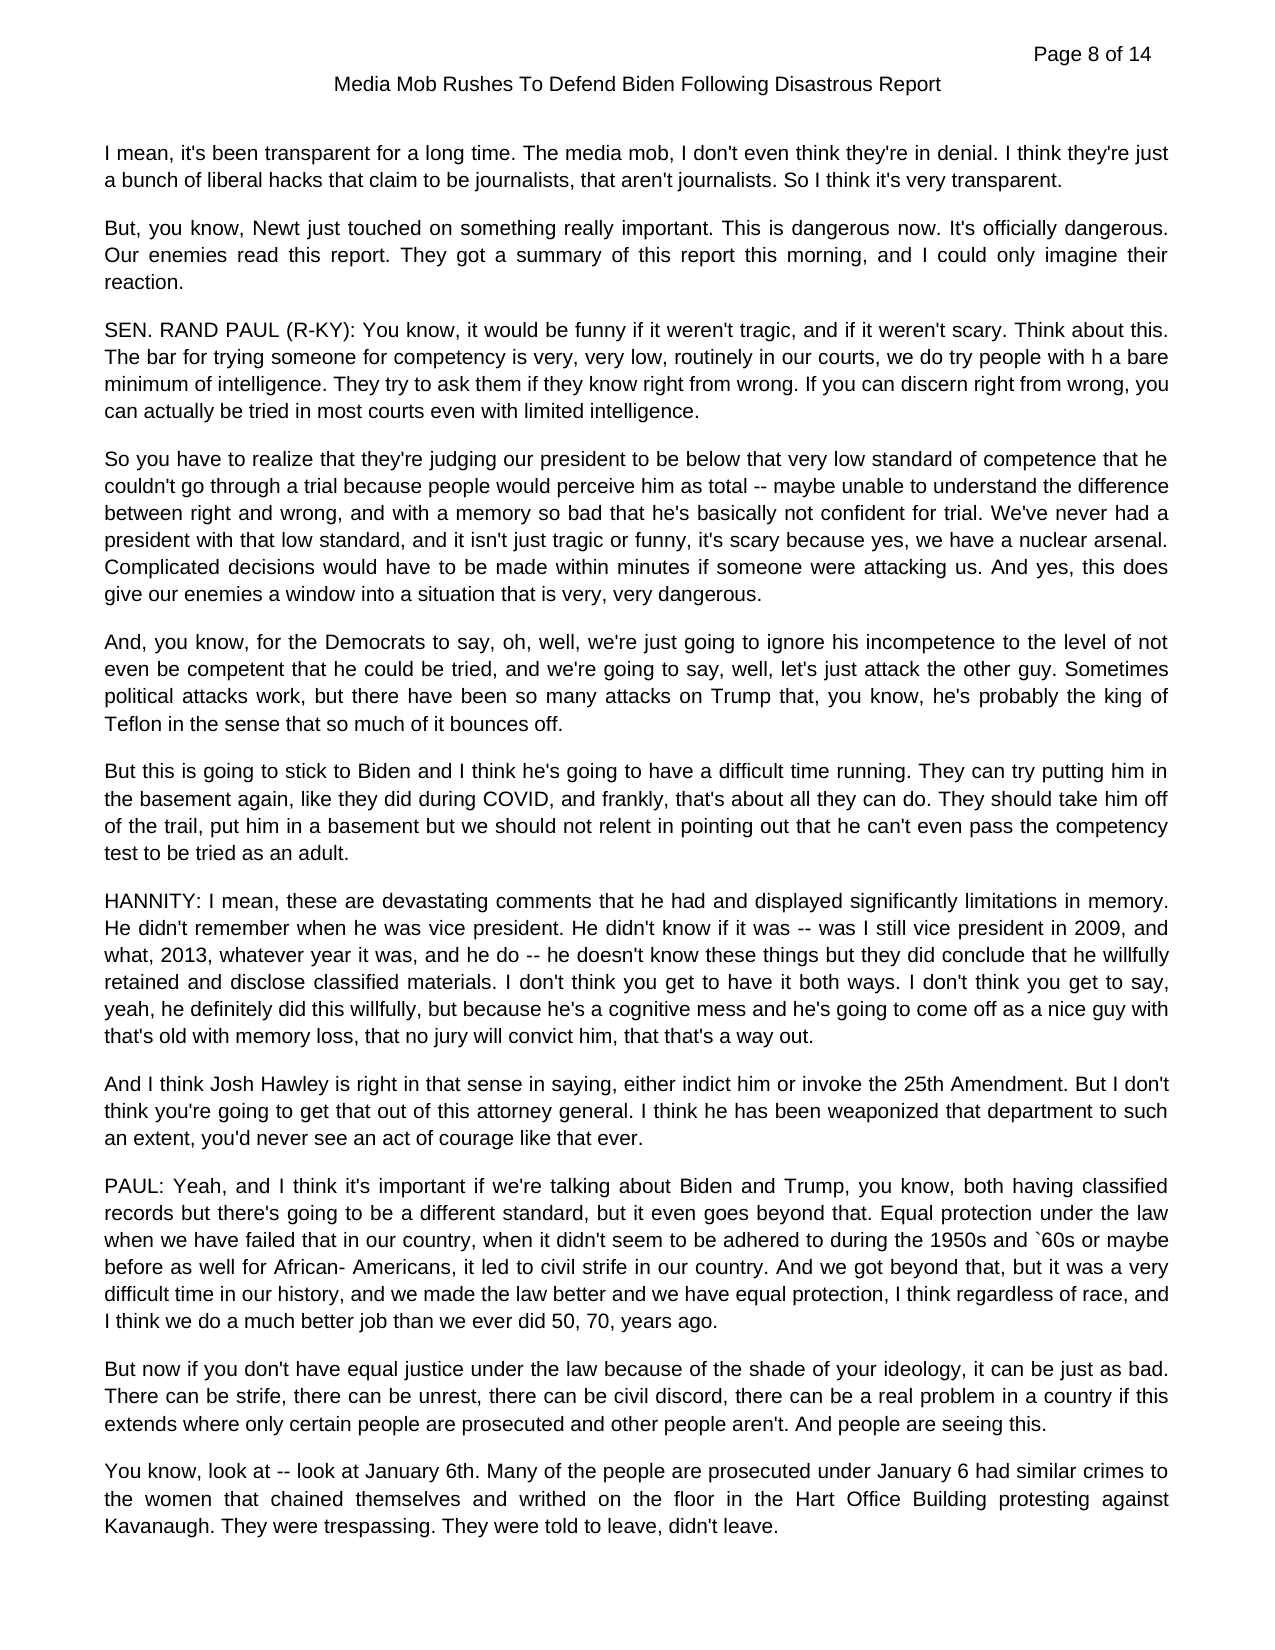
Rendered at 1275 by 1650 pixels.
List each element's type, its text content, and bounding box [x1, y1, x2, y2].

text And I think Josh Hawley is right in that sense in saying, either indict him or invoke the 25th Amendment. But I don't think you're going to get that out of this attorney general. I think he has been weaponized that department to such an extent, you'd never see an act of courage like that ever. [104, 1069, 1171, 1150]
text I mean, it's been transparent for a long time. The media mob, I don't even think they're in denial. I think they're just a bunch of liberal hacks that claim to be journalists, that aren't journalists. So I think it's very transparent. [104, 137, 1171, 192]
text So you have to realize that they're judging our president to be below that very low standard of competence that he couldn't go through a trial because people would perceive him as total -- maybe unable to understand the difference between right and wrong, and with a memory so bad that he's basically not confident for trial. We've never had a president with that low standard, and it isn't just tragic or funny, it's scary because yes, we have a nuclear arsenal. Complicated decisions would have to be made within minutes if someone were attacking us. And yes, this does give our enemies a window into a situation that is very, very dangerous. [104, 444, 1171, 606]
text PAUL: Yeah, and I think it's important if we're talking about Biden and Trump, you know, both having classified records but there's going to be a different standard, but it even goes beyond that. Equal protection under the law when we have failed that in our country, when it didn't seem to be adhered to during the 1950s and `60s or maybe before as well for African- Americans, it led to civil strife in our country. And we got beyond that, but it was a very difficult time in our history, and we made the law better and we have equal protection, I think regardless of race, and I think we do a much better job than we ever did 50, 70, years ago. [104, 1171, 1171, 1333]
text HANNITY: I mean, these are devastating comments that he had and displayed significantly limitations in memory. He didn't remember when he was vice president. He didn't know if it was -- was I still vice president in 2009, and what, 2013, whatever year it was, and he do -- he doesn't know these things but they did conclude that he willfully retained and disclose classified materials. I don't think you get to have it both ways. I don't think you get to say, yeah, he definitely did this willfully, but because he's a cognitive mess and he's going to come off as a nice guy with that's old with memory loss, that no jury will convict him, that that's a way out. [104, 885, 1171, 1048]
text But this is going to stick to Biden and I think he's going to have a difficult time running. They can try putting him in the basement again, like they did during COVID, and frankly, that's about all they can do. They should take him off of the trail, put him in a basement but we should not relent in pointing out that he can't even pass the competency test to be tried as an adult. [104, 756, 1171, 864]
text But, you know, Newt just touched on something really important. This is dangerous now. It's officially dangerous. Our enemies read this report. They got a summary of this report this morning, and I could only imagine their reaction. [104, 212, 1171, 294]
text But now if you don't have equal justice under the law because of the shade of your ideology, it can be just as bad. There can be strife, there can be unrest, there can be civil discord, there can be a real problem in a country if this extends where only certain people are prosecuted and other people aren't. And people are seeing this. [104, 1354, 1171, 1435]
text You know, look at -- look at January 6th. Many of the people are prosecuted under January 6 had similar crimes to the women that chained themselves and writhed on the floor in the Hart Office Building protesting against Kavanaugh. They were trespassing. They were told to leave, didn't leave. [104, 1456, 1171, 1537]
text And, you know, for the Democrats to say, oh, well, we're just going to ignore his incompetence to the level of not even be competent that he could be tried, and we're going to say, well, let's just attack the other guy. Sometimes political attacks work, but there have been so many attacks on Trump that, you know, he's probably the king of Teflon in the sense that so much of it bounces off. [104, 627, 1171, 735]
text SEN. RAND PAUL (R-KY): You know, it would be funny if it weren't tragic, and if it weren't scary. Think about this. The bar for trying someone for competency is very, very low, routinely in our courts, we do try people with h a bare minimum of intelligence. They try to ask them if they know right from wrong. If you can discern right from wrong, you can actually be tried in most courts even with limited intelligence. [104, 314, 1171, 423]
